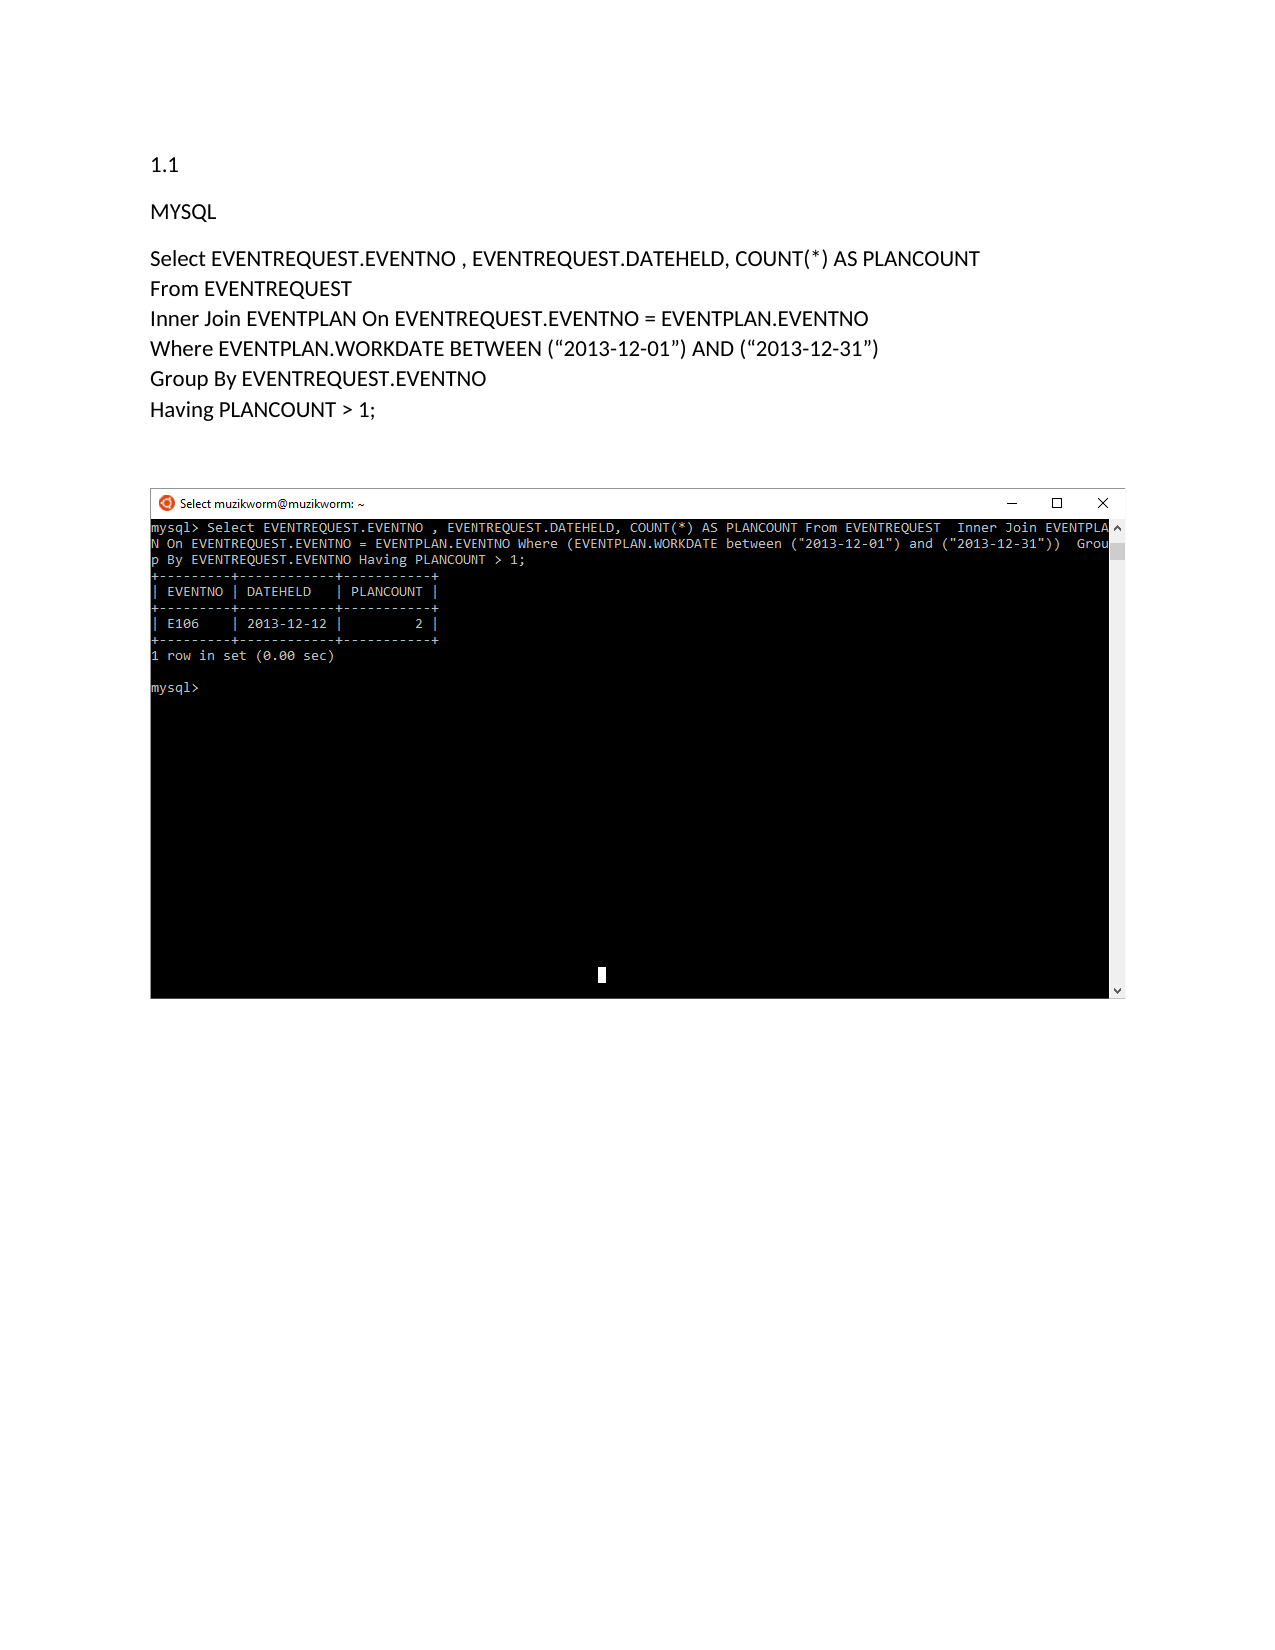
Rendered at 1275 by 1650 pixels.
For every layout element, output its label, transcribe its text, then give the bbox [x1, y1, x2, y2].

picture [150, 488, 1125, 999]
text Select EVENTREQUEST.EVENTNO , EVENTREQUEST.DATEHELD, COUNT(*) AS PLANCOUNT From EVENTREQUEST Inner Join EVENTPLAN On EVENTREQUEST.EVENTNO = EVENTPLAN.EVENTNO Where EVENTPLAN.WORKDATE BETWEEN (“2013-12-01”) AND (“2013-12-31”) Group By EVENTREQUEST.EVENTNO Having PLANCOUNT > 1; [150, 244, 1125, 423]
text 1.1 [150, 150, 1125, 178]
text MYSQL [150, 197, 1125, 225]
